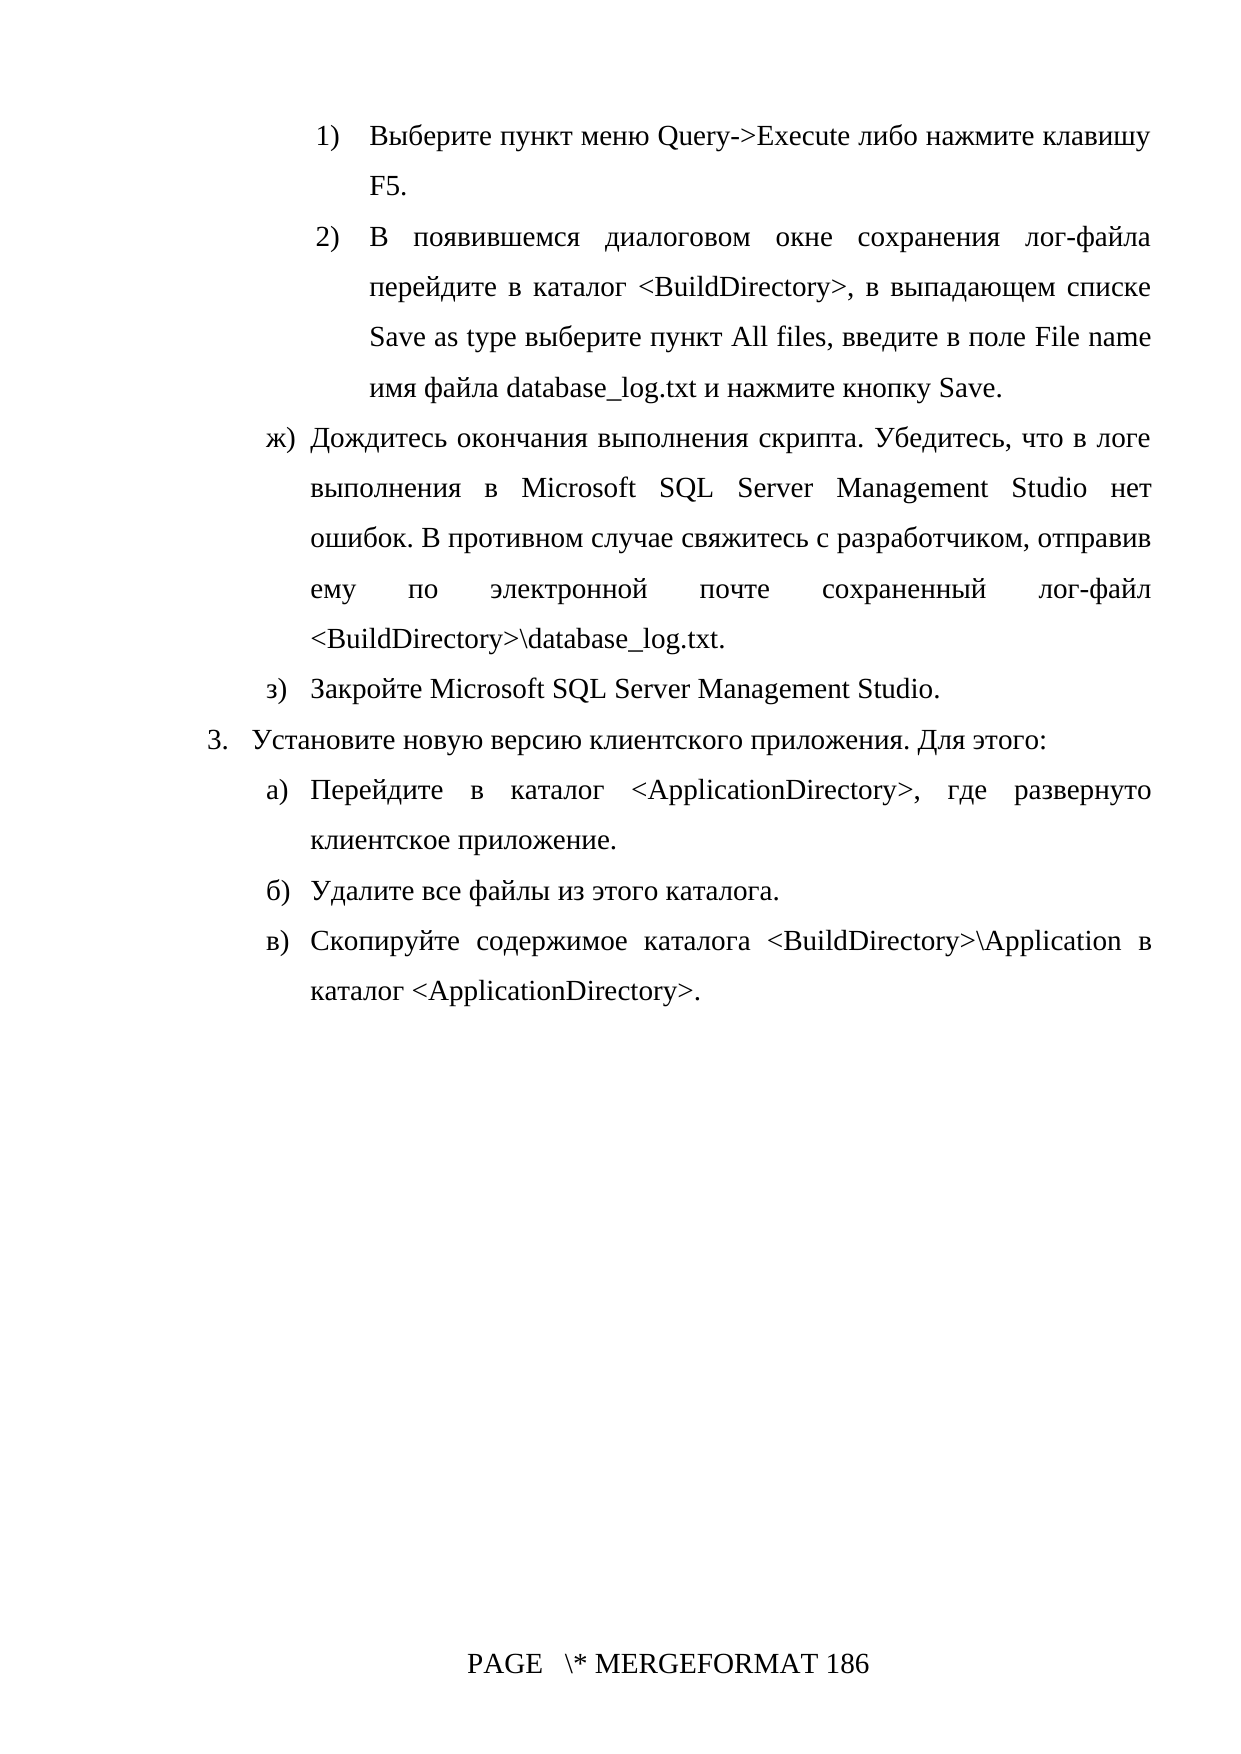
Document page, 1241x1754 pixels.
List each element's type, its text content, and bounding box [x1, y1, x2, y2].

list Закройте Microsoft SQL Server Management Studio. [266, 672, 1152, 705]
list Скопируйте содержимое каталога <BuildDirectory>\Application в каталог <ApplicationDirectory>. [266, 923, 1152, 1007]
list Установите новую версию клиентского приложения. Для этого: [207, 722, 1152, 755]
list Дождитесь окончания выполнения скрипта. Убедитесь, что в логе выполнения в Microsoft SQL Server Management Studio нет ошибок. В противном случае свяжитесь с разработчиком, отправив ему по электронной почте сохраненный лог-файл <BuildDirectory>\database_log.txt. [266, 420, 1152, 655]
list В появившемся диалоговом окне сохранения лог-файла перейдите в каталог <BuildDirectory>, в выпадающем списке Save as type выберите пункт All files, введите в поле File name имя файла database_log.txt и нажмите кнопку Save. [340, 219, 1152, 403]
list Удалите все файлы из этого каталога. [266, 873, 1152, 906]
list Выберите пункт меню Query->Execute либо нажмите клавишу F5. [340, 118, 1152, 202]
list Перейдите в каталог <ApplicationDirectory>, где развернуто клиентское приложение. [266, 772, 1152, 856]
